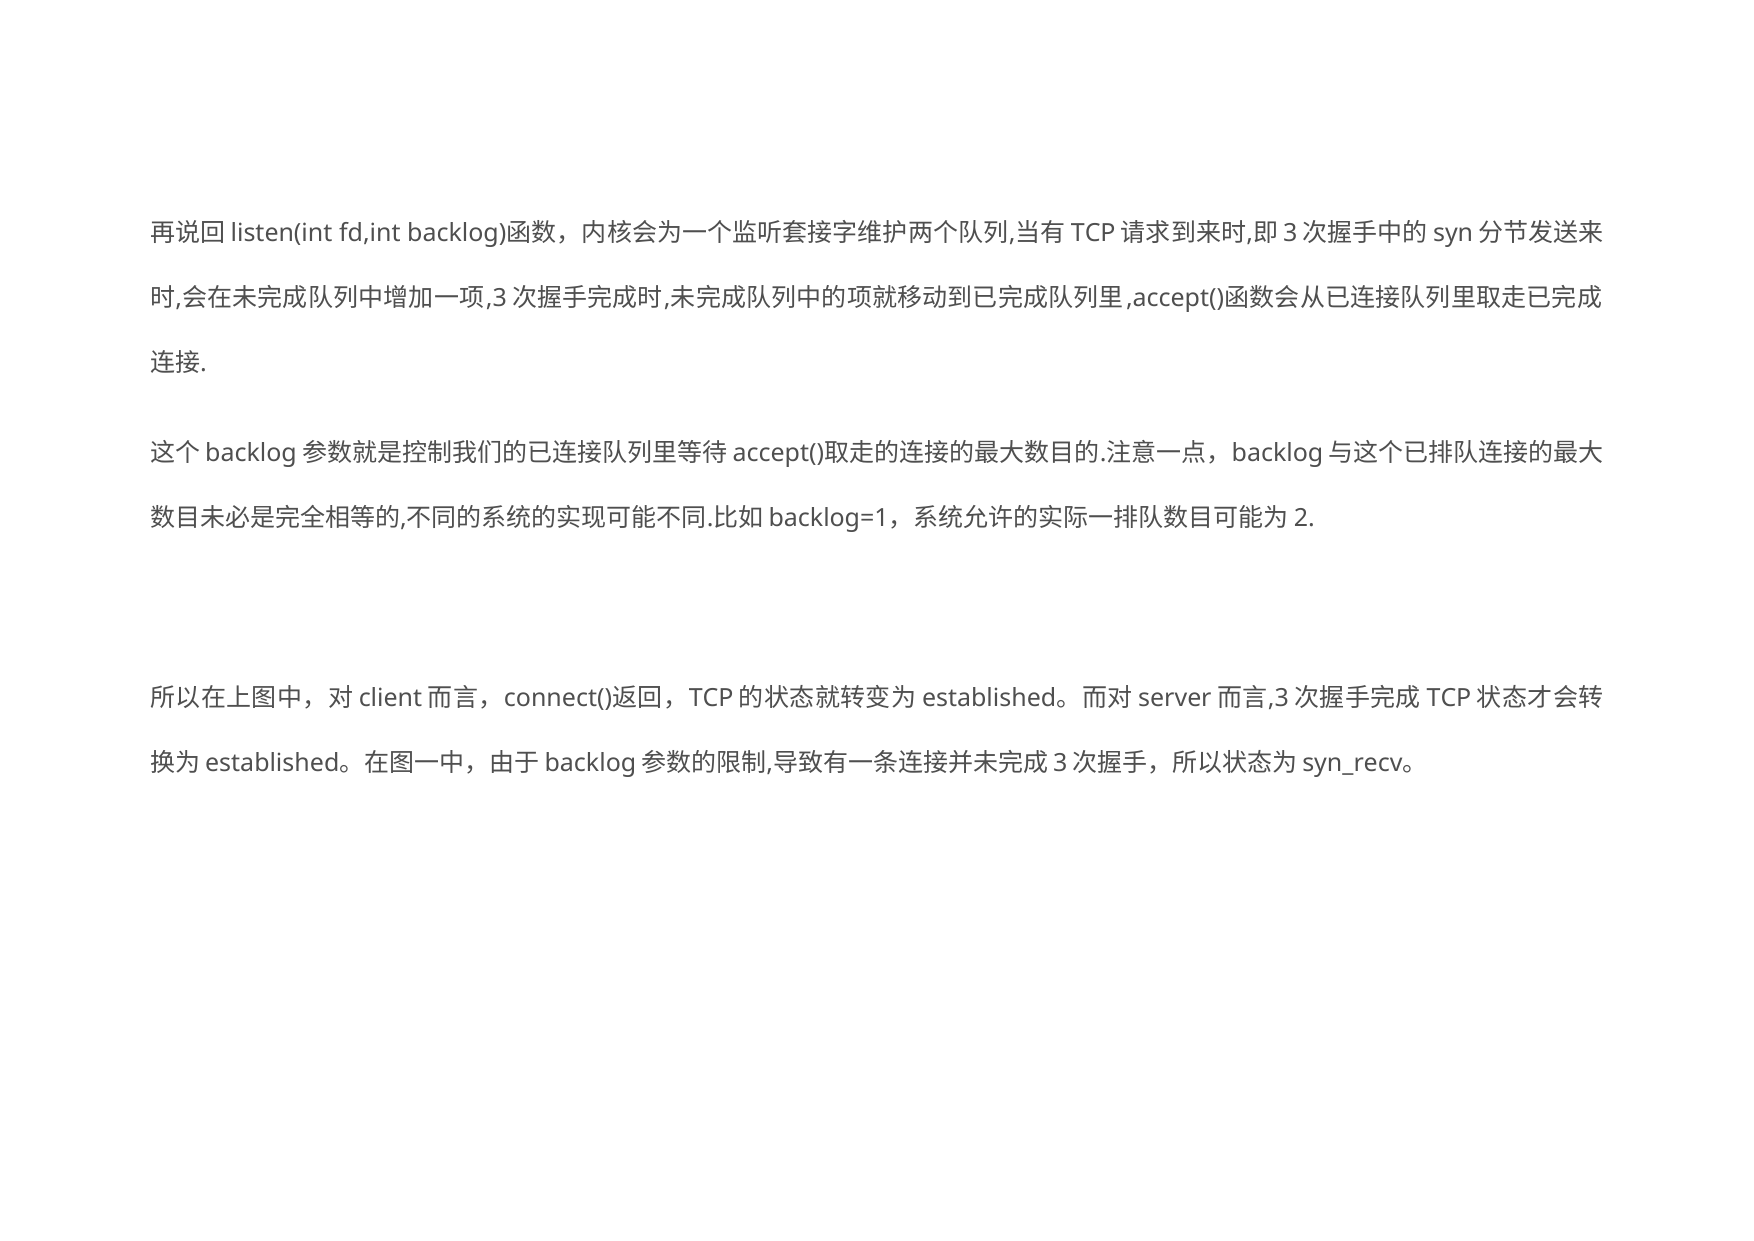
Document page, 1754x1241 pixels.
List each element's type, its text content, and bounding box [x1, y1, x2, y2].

text 所以在上图中，对client而言，connect()返回，TCP的状态就转变为established。而对server而言,3次握手完成TCP状态才会转换为established。在图一中，由于backlog参数的限制,导致有一条连接并未完成3次握手，所以状态为syn_recv。 [150, 663, 1604, 793]
text 这个backlog参数就是控制我们的已连接队列里等待accept()取走的连接的最大数目的.注意一点，backlog与这个已排队连接的最大数目未必是完全相等的,不同的系统的实现可能不同.比如backlog=1，系统允许的实际一排队数目可能为2. [150, 418, 1604, 548]
text 再说回listen(int fd,int backlog)函数，内核会为一个监听套接字维护两个队列,当有TCP请求到来时,即3次握手中的syn分节发送来时,会在未完成队列中增加一项,3次握手完成时,未完成队列中的项就移动到已完成队列里,accept()函数会从已连接队列里取走已完成连接. [150, 198, 1604, 393]
